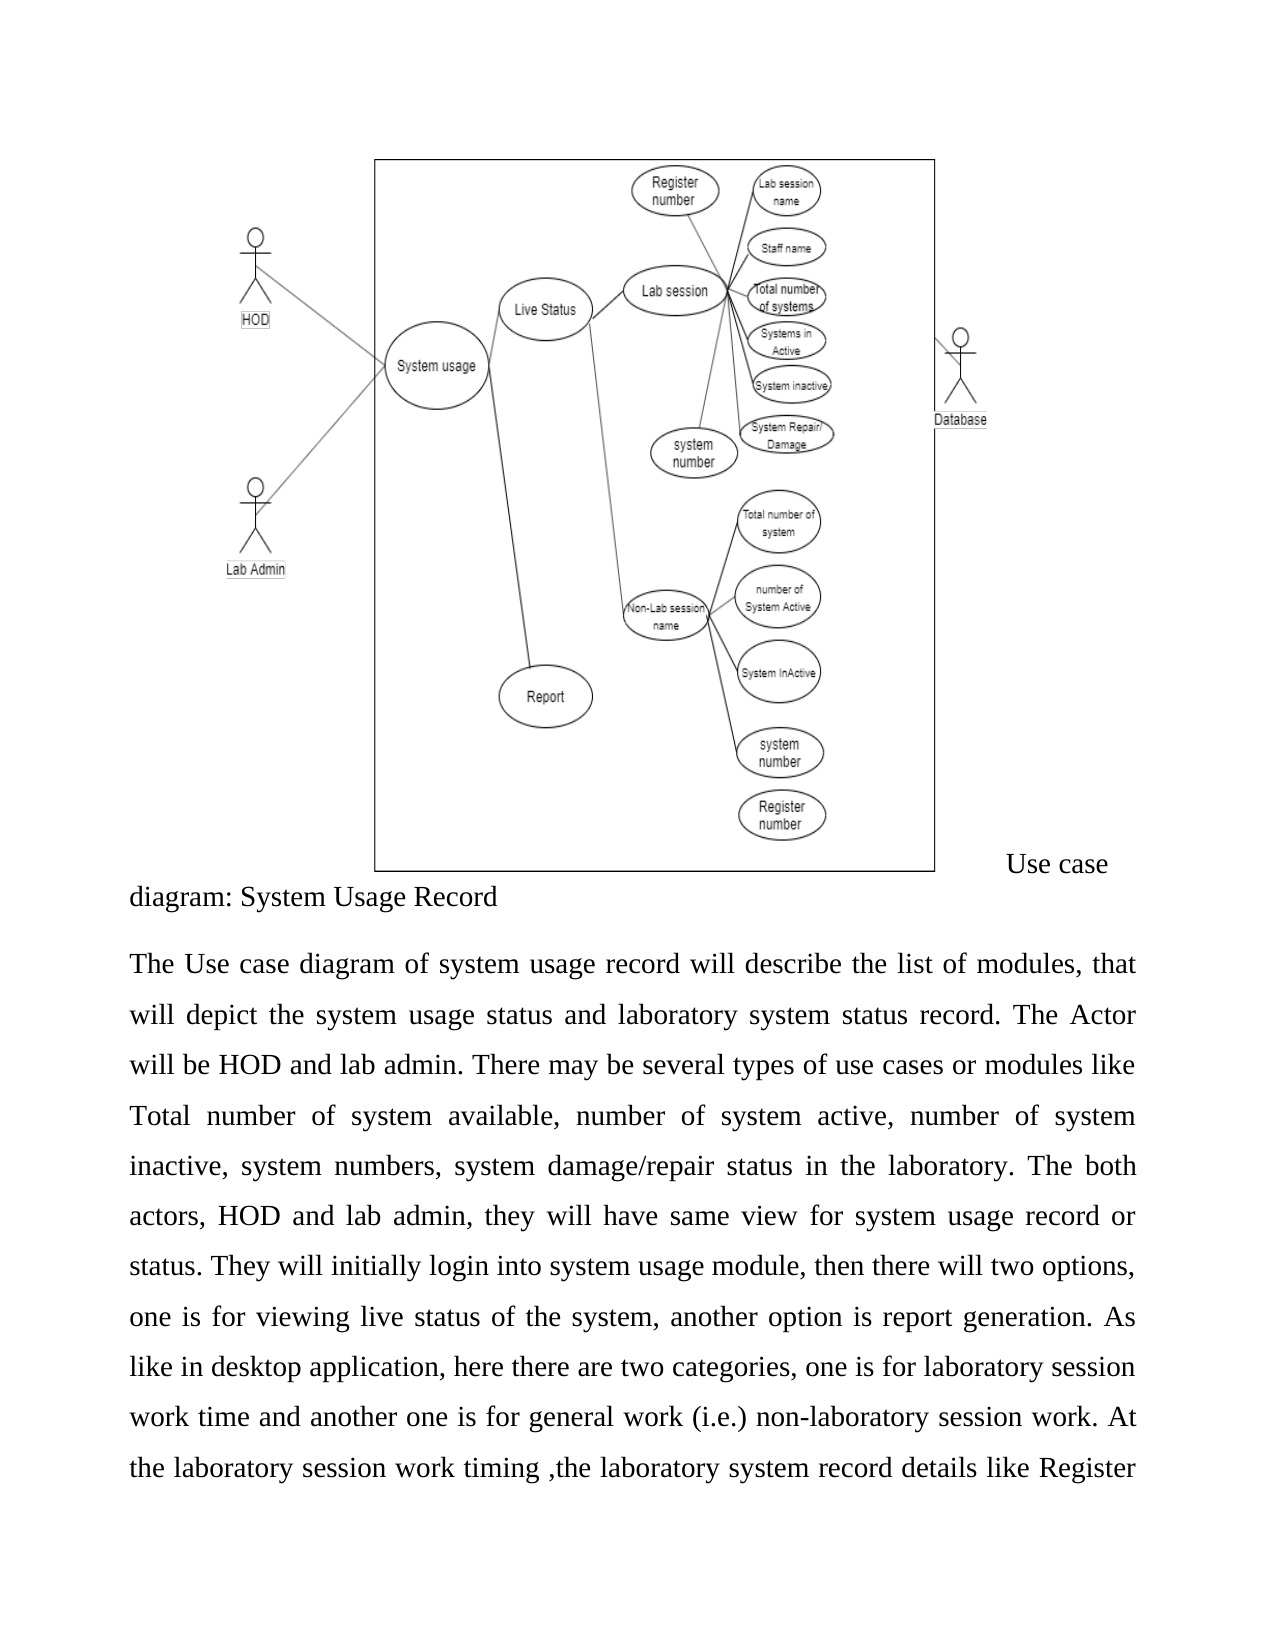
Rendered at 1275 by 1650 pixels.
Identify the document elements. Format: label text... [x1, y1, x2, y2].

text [129, 947, 1137, 1483]
text Use case diagram: System Usage Record [129, 846, 1137, 913]
picture [226, 159, 987, 872]
